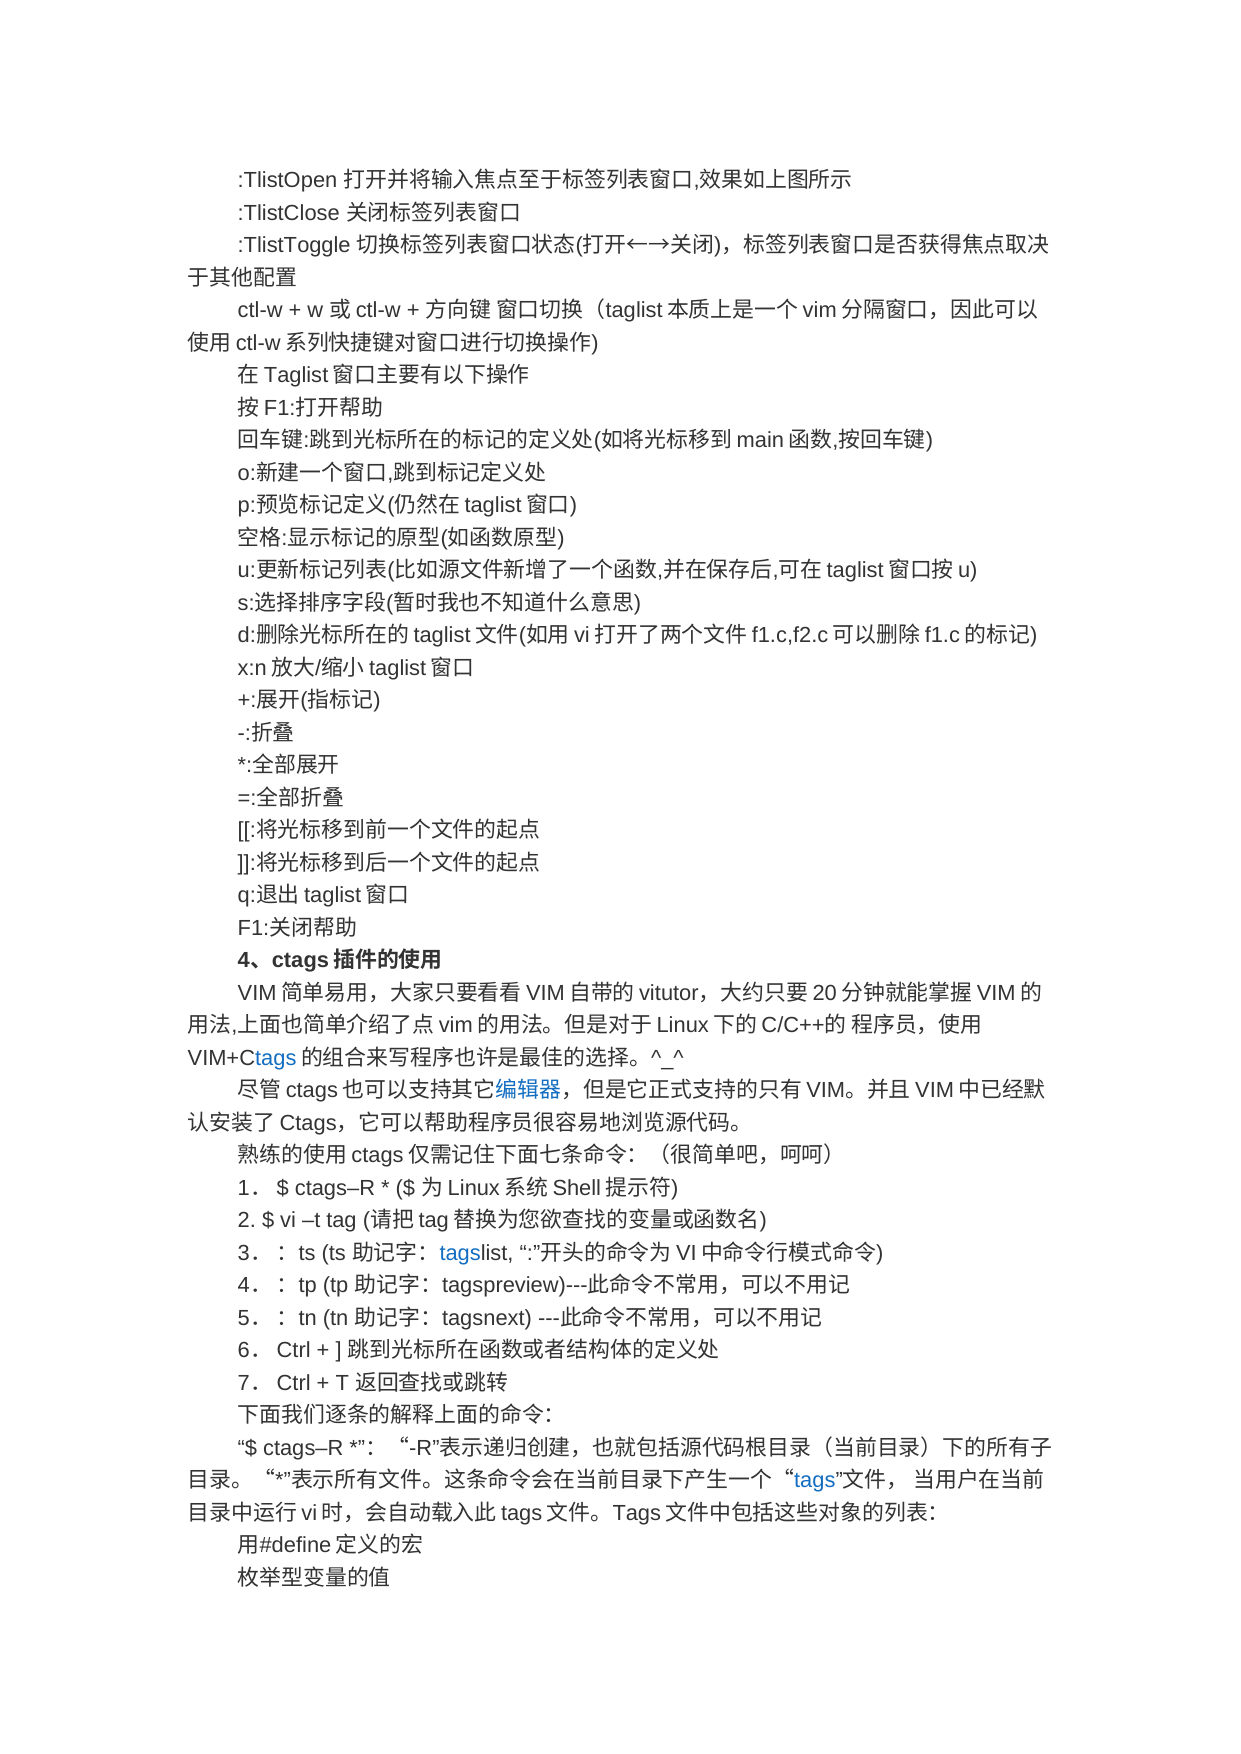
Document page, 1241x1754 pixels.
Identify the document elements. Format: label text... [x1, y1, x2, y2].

text 用#define定义的宏 [187, 1527, 1053, 1559]
text 下面我们逐条的解释上面的命令： [187, 1397, 1053, 1429]
text 4． ：tp (tp 助记字：tagspreview)---此命令不常用，可以不用记 [187, 1267, 1053, 1299]
text 按F1:打开帮助 [187, 389, 1053, 422]
text -:折叠 [187, 714, 1053, 747]
text 尽管ctags也可以支持其它编辑器，但是它正式支持的只有VIM。并且VIM中已经默认安装了Ctags，它可以帮助程序员很容易地浏览源代码。 [187, 1072, 1053, 1137]
text 枚举型变量的值 [187, 1559, 1053, 1592]
text 4、ctags插件的使用 [187, 942, 1053, 974]
text o:新建一个窗口,跳到标记定义处 [187, 454, 1053, 487]
text 2. $ vi –t tag (请把tag替换为您欲查找的变量或函数名) [187, 1202, 1053, 1234]
text x:n放大/缩小taglist窗口 [187, 649, 1053, 682]
text +:展开(指标记) [187, 682, 1053, 714]
text *:全部展开 [187, 747, 1053, 779]
text “$ ctags–R *”：“-R”表示递归创建，也就包括源代码根目录（当前目录）下的所有子目录。“*”表示所有文件。这条命令会在当前目录下产生一个“tags”文件， 当用户在当前目录中运行vi时，会自动载入此tags文件。Tags文件中包括这些对象的列表： [187, 1429, 1053, 1527]
text :TlistOpen 打开并将输入焦点至于标签列表窗口,效果如上图所示 [187, 162, 1053, 194]
text 3． ：ts (ts 助记字：tagslist, “:”开头的命令为VI中命令行模式命令) [187, 1234, 1053, 1267]
text ]]:将光标移到后一个文件的起点 [187, 844, 1053, 877]
text 6． Ctrl + ] 跳到光标所在函数或者结构体的定义处 [187, 1332, 1053, 1364]
text u:更新标记列表(比如源文件新增了一个函数,并在保存后,可在taglist窗口按u) [187, 552, 1053, 584]
text 在Taglist窗口主要有以下操作 [187, 357, 1053, 389]
text s:选择排序字段(暂时我也不知道什么意思) [187, 584, 1053, 617]
text 回车键:跳到光标所在的标记的定义处(如将光标移到main函数,按回车键) [187, 422, 1053, 454]
text 7． Ctrl + T 返回查找或跳转 [187, 1364, 1053, 1397]
text 熟练的使用ctags仅需记住下面七条命令：（很简单吧，呵呵） [187, 1137, 1053, 1169]
text 空格:显示标记的原型(如函数原型) [187, 519, 1053, 552]
text p:预览标记定义(仍然在taglist窗口) [187, 487, 1053, 519]
text :TlistToggle 切换标签列表窗口状态(打开←→关闭)，标签列表窗口是否获得焦点取决于其他配置 [187, 227, 1053, 292]
text 1． $ ctags–R * ($ 为Linux系统Shell提示符) [187, 1169, 1053, 1202]
text :TlistClose 关闭标签列表窗口 [187, 194, 1053, 227]
text VIM简单易用，大家只要看看VIM自带的vitutor，大约只要20分钟就能掌握VIM的用法,上面也简单介绍了点vim的用法。但是对于Linux下的C/C++的 程序员，使用VIM+Ctags的组合来写程序也许是最佳的选择。^_^ [187, 974, 1053, 1072]
text 5． ：tn (tn 助记字：tagsnext) ---此命令不常用，可以不用记 [187, 1299, 1053, 1332]
text F1:关闭帮助 [187, 909, 1053, 942]
text d:删除光标所在的taglist文件(如用vi打开了两个文件f1.c,f2.c可以删除f1.c的标记) [187, 617, 1053, 649]
text [[:将光标移到前一个文件的起点 [187, 812, 1053, 844]
text ctl-w + w 或ctl-w + 方向键 窗口切换（taglist本质上是一个vim分隔窗口，因此可以使用ctl-w系列快捷键对窗口进行切换操作) [187, 292, 1053, 357]
text q:退出taglist窗口 [187, 877, 1053, 909]
text =:全部折叠 [187, 779, 1053, 812]
